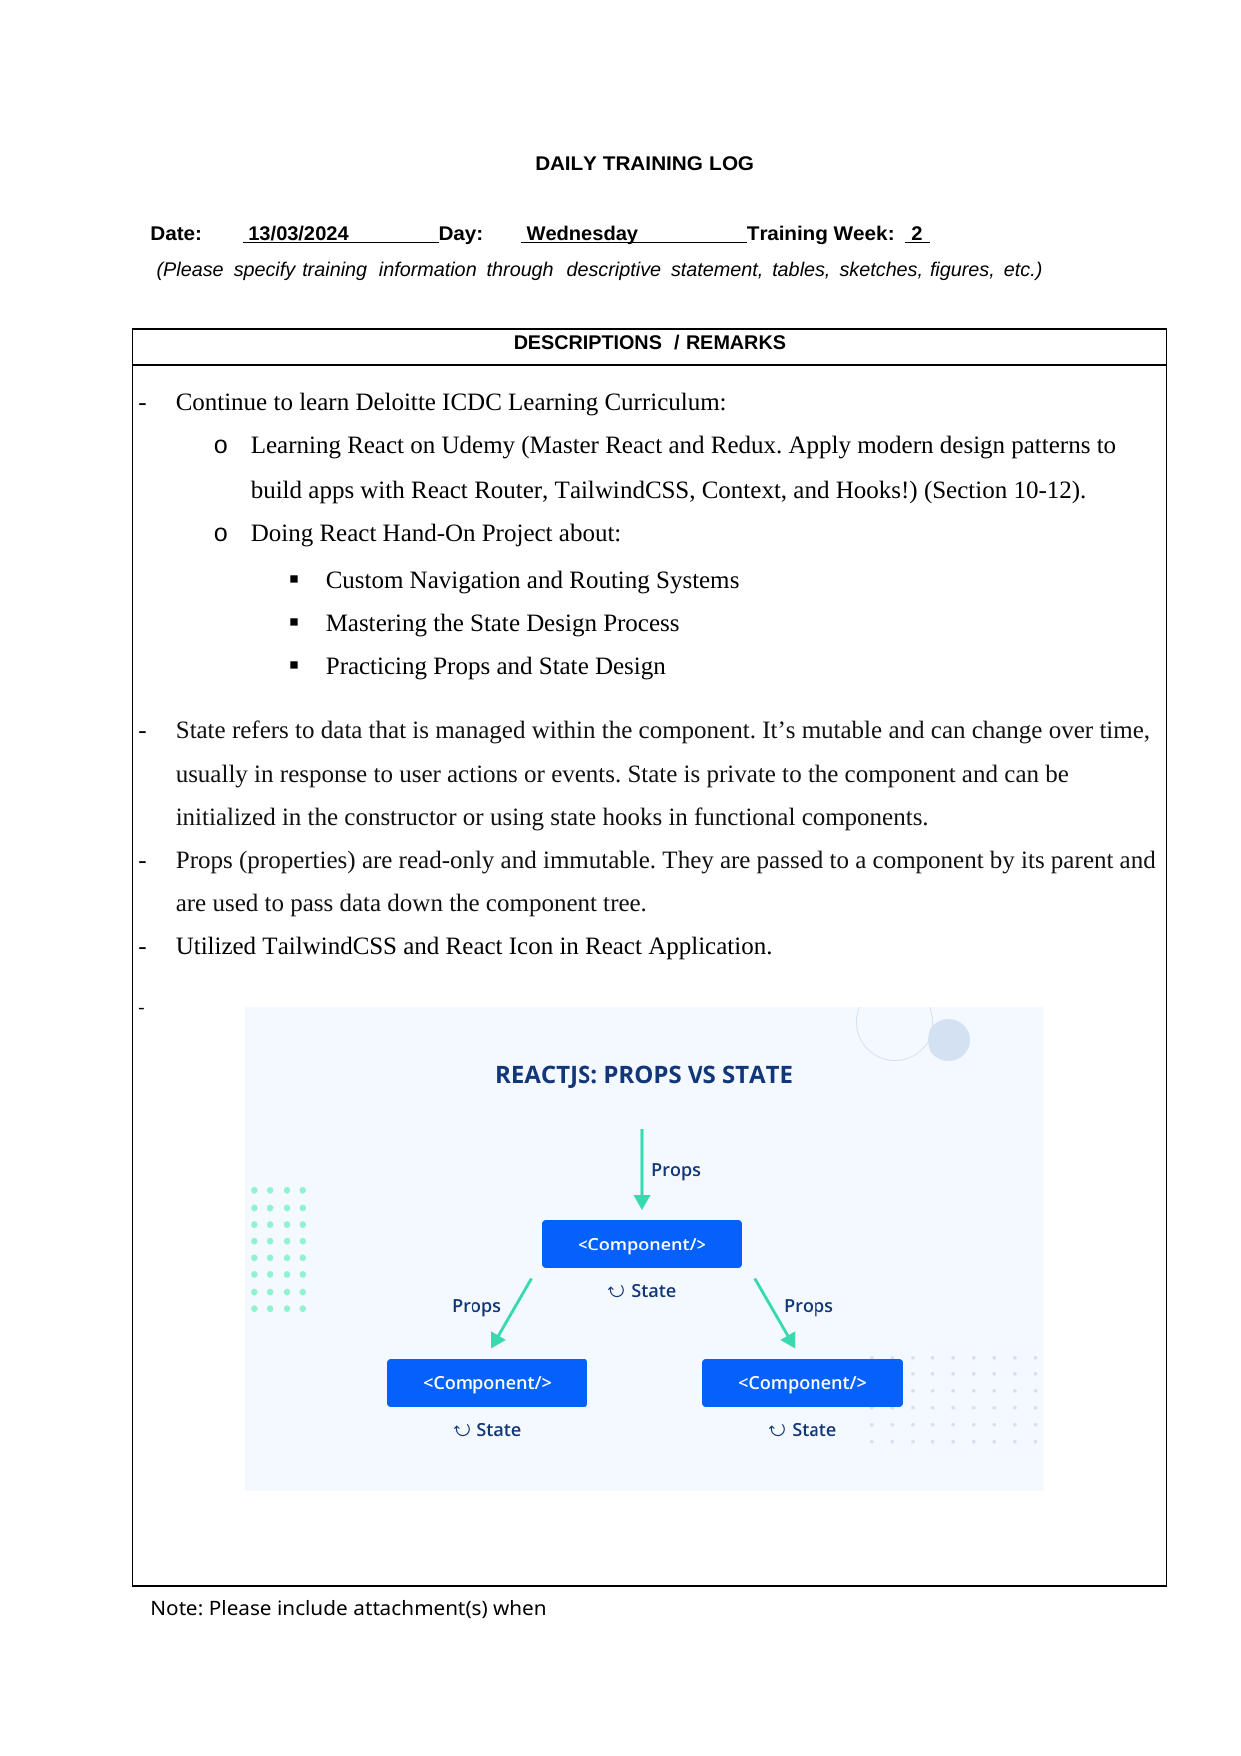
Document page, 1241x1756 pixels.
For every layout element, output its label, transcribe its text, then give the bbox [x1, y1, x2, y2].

table_header DESCRIPTIONS / REMARKS [133, 330, 1166, 364]
table_cell Continue to learn Deloitte ICDC Learning Curriculum: Learning React on Udemy (Master React and Redux. Apply modern design patterns to build apps with React Router, TailwindCSS, Context, and Hooks!) (Section 10-12). Doing React Hand-On Project about: Custom Navigation and Routing Systems Mastering the State Design Process Practicing Props and State Design State refers to data that is managed within the component. It’s mutable and can change over time, usually in response to user actions or events. State is private to the component and can be initialized in the constructor or using state hooks in functional components. Props (properties) are read-only and immutable. They are passed to a component by its parent and are used to pass data down the component tree. Utilized TailwindCSS and React Icon in React Application. [133, 366, 1166, 1585]
picture [244, 1007, 1044, 1491]
subtitle Date: 13/03/2024 Day: Wednesday Training Week: 2 [150, 222, 1180, 245]
text (Please specify training information through descriptive statement, tables, sketches, figures, etc.) [156, 258, 1180, 281]
